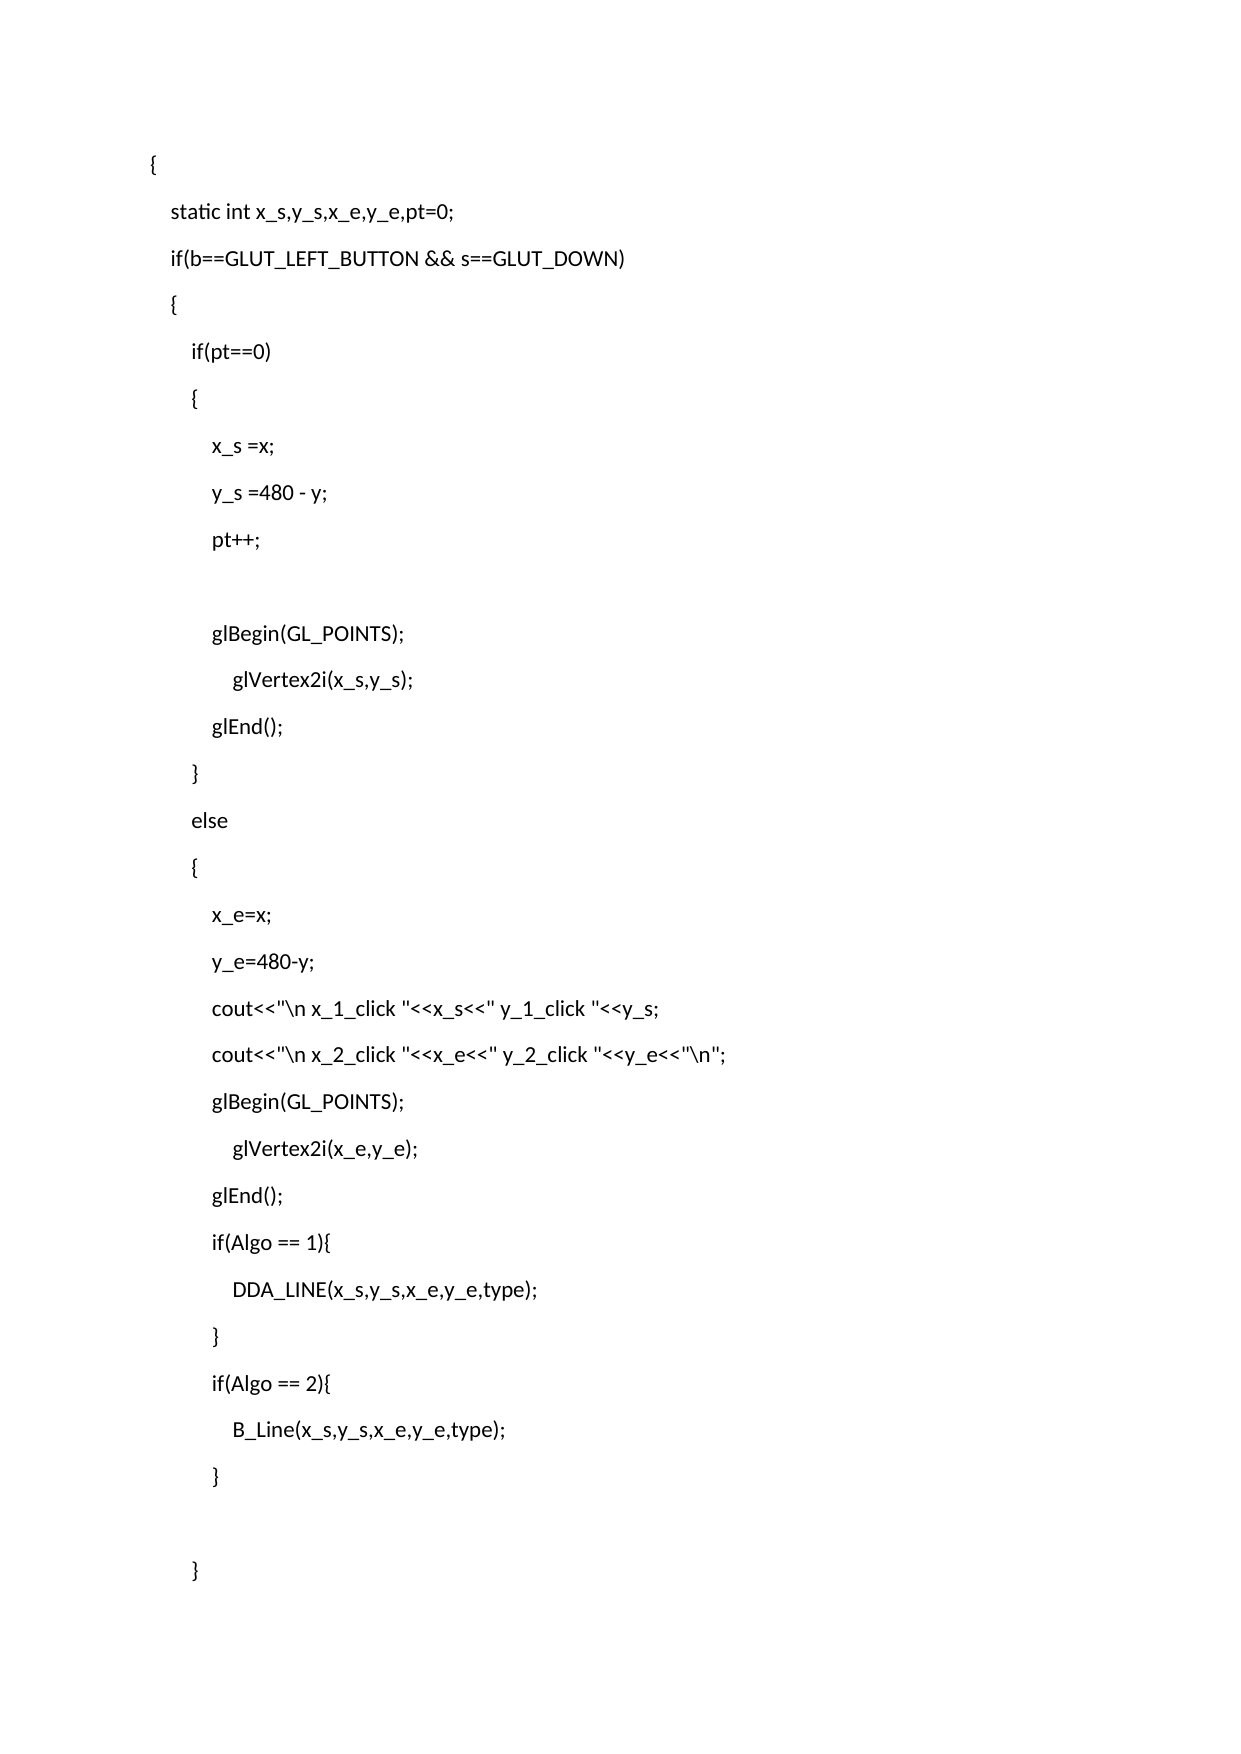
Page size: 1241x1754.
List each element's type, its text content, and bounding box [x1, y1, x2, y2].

text { [150, 291, 1090, 319]
text glEnd(); [150, 1181, 1090, 1209]
text if(Algo == 2){ [150, 1369, 1090, 1397]
text } [150, 759, 1090, 787]
text static int x_s,y_s,x_e,y_e,pt=0; [150, 197, 1090, 225]
text glBegin(GL_POINTS); [150, 1087, 1090, 1116]
text x_s =x; [150, 431, 1090, 459]
text { [150, 853, 1090, 881]
text } [150, 1322, 1090, 1350]
text } [150, 1556, 1090, 1584]
text glEnd(); [150, 712, 1090, 741]
text x_e=x; [150, 900, 1090, 928]
text glVertex2i(x_e,y_e); [150, 1134, 1090, 1162]
text if(Algo == 1){ [150, 1228, 1090, 1256]
text glBegin(GL_POINTS); [150, 619, 1090, 647]
text pt++; [150, 525, 1090, 553]
text if(b==GLUT_LEFT_BUTTON && s==GLUT_DOWN) [150, 244, 1090, 272]
text cout<<"\n x_2_click "<<x_e<<" y_2_click "<<y_e<<"\n"; [150, 1041, 1090, 1069]
text y_e=480-y; [150, 947, 1090, 975]
text { [150, 150, 1090, 178]
text B_Line(x_s,y_s,x_e,y_e,type); [150, 1416, 1090, 1444]
text } [150, 1462, 1090, 1491]
text { [150, 384, 1090, 412]
text y_s =480 - y; [150, 478, 1090, 506]
text if(pt==0) [150, 337, 1090, 366]
text else [150, 806, 1090, 834]
text cout<<"\n x_1_click "<<x_s<<" y_1_click "<<y_s; [150, 994, 1090, 1022]
text DDA_LINE(x_s,y_s,x_e,y_e,type); [150, 1275, 1090, 1303]
text glVertex2i(x_s,y_s); [150, 666, 1090, 694]
